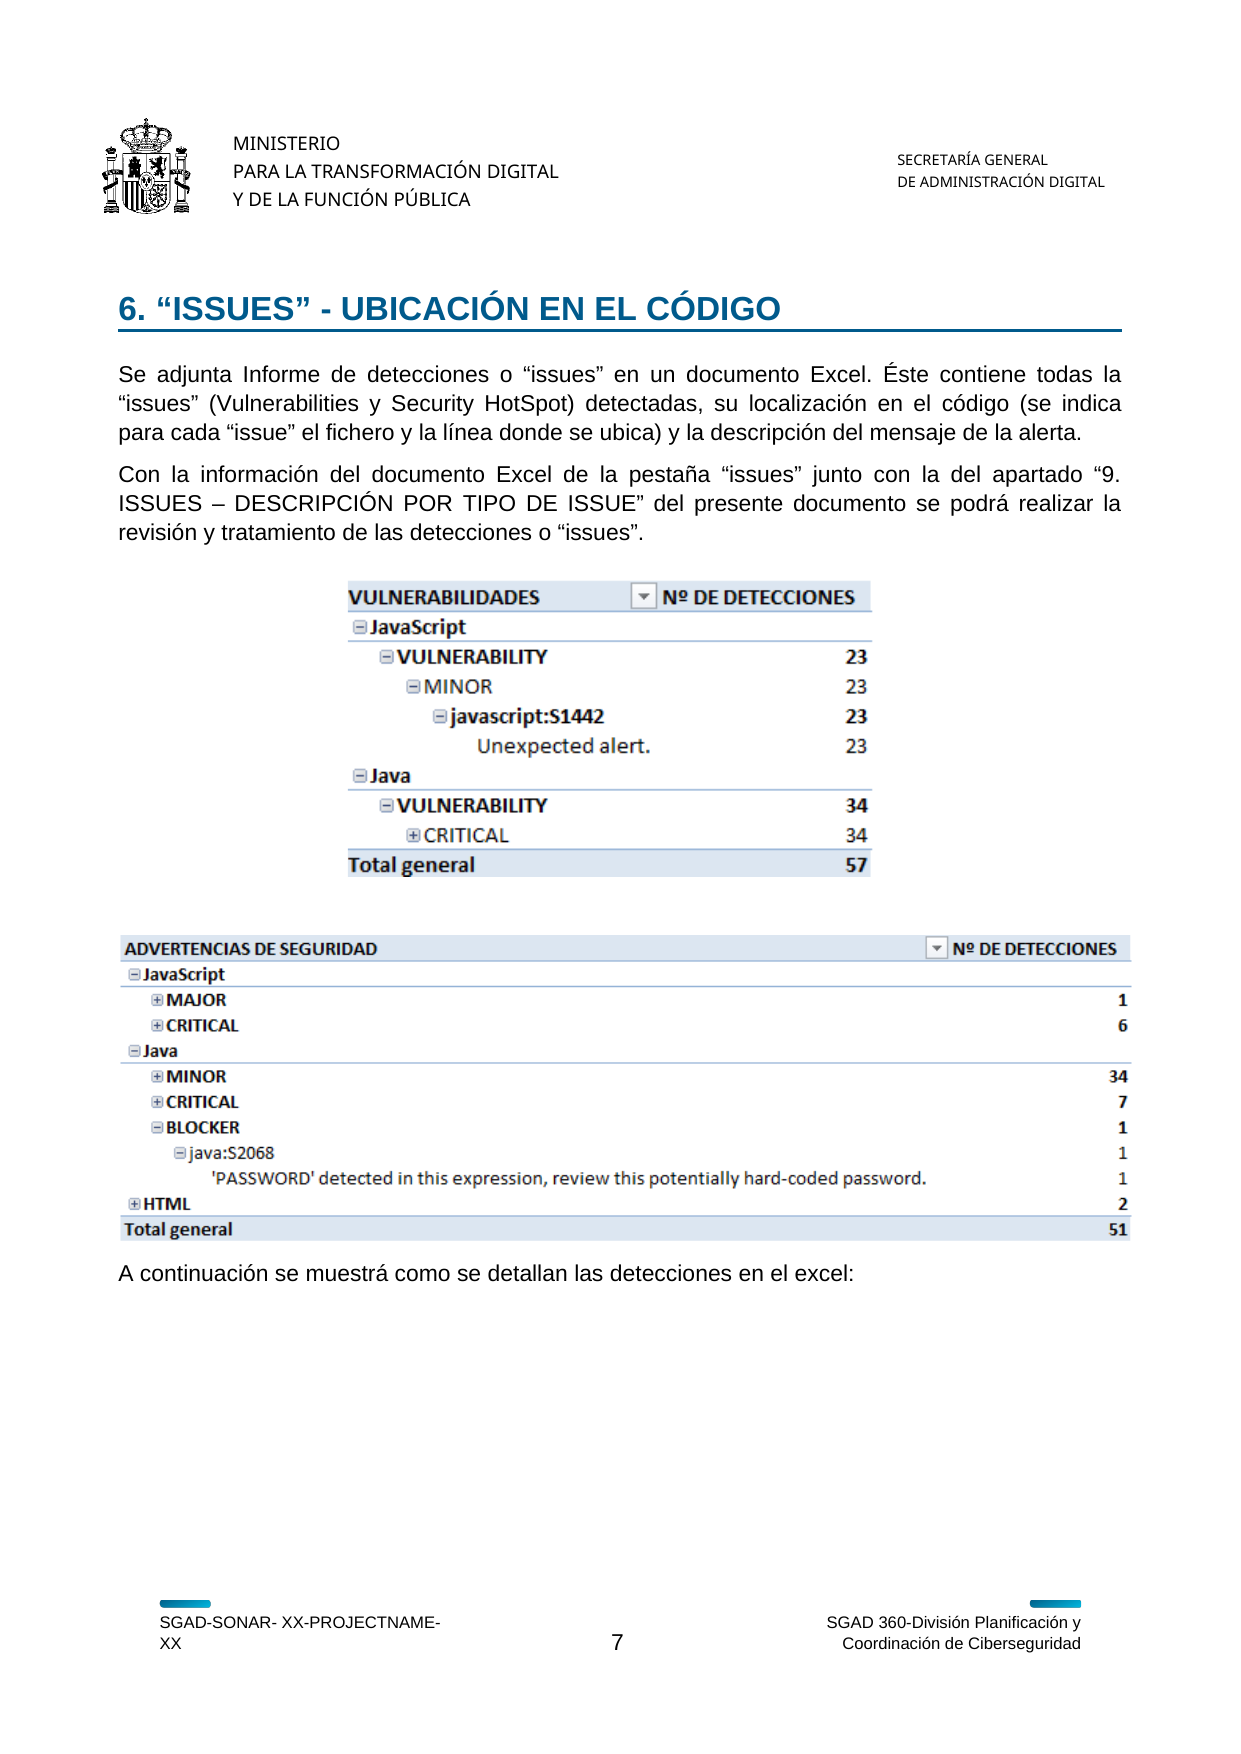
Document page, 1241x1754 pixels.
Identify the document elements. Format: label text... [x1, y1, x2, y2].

subtitle “ISSUES” - UBICACIÓN EN EL CÓDIGO [118, 289, 1122, 329]
picture [88, 112, 201, 230]
text Con la información del documento Excel de la pestaña “issues” junto con la del apartado “9. ISSUES – DESCRIPCIÓN POR TIPO DE ISSUE” del presente documento se podrá realizar la revisión y tratamiento de las detecciones o “issues”. [118, 461, 1122, 545]
picture [347, 578, 873, 877]
text Se adjunta Informe de detecciones o “issues” en un documento Excel. Éste contiene todas la “issues” (Vulnerabilities y Security HotSpot) detectadas, su localización en el código (se indica para cada “issue” el fichero y la línea donde se ubica) y la descripción del mensaje de la alerta. [118, 361, 1122, 446]
picture [118, 935, 1133, 1245]
text A continuación se muestrá como se detallan las detecciones en el excel: [118, 1259, 1122, 1286]
